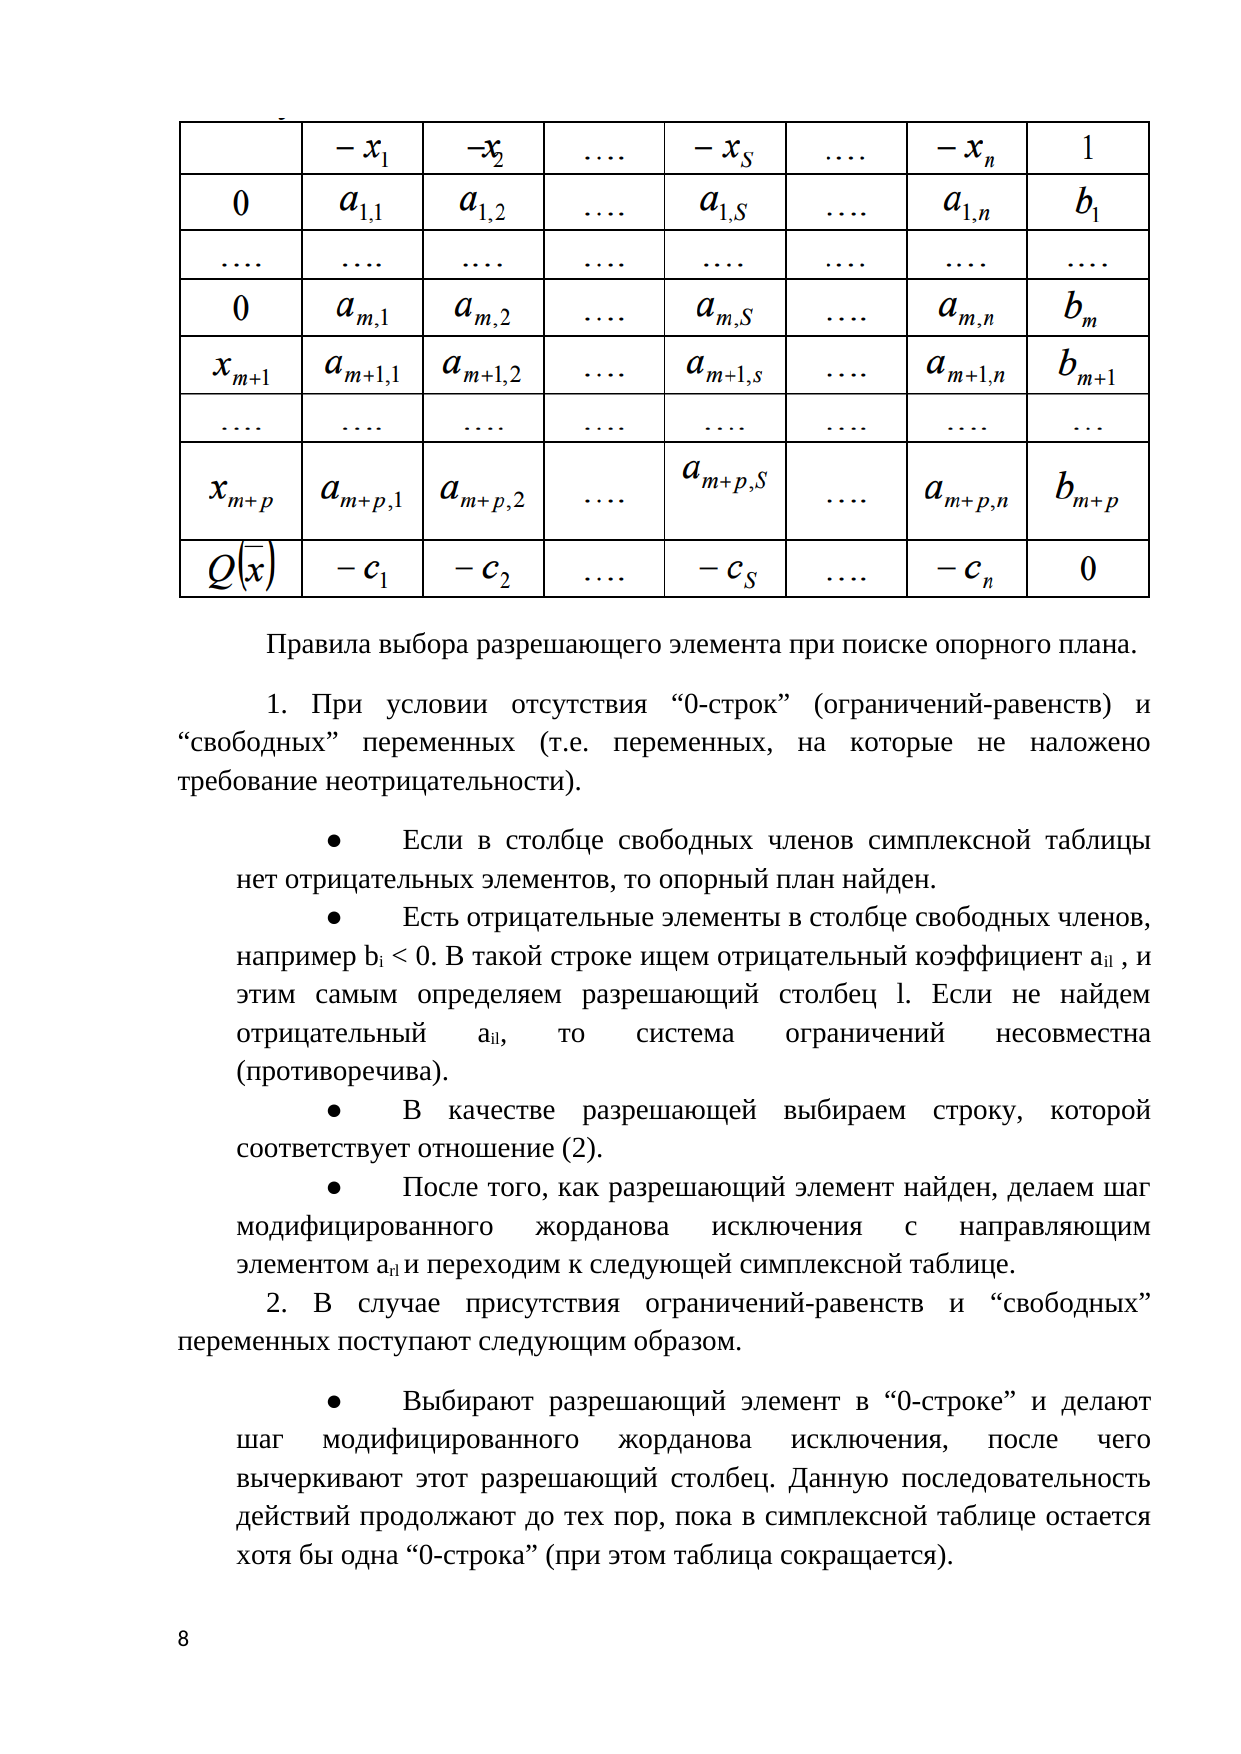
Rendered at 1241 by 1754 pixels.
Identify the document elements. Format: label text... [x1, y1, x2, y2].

text 2. В случае присутствия ограничений-равенств и “свободных” переменных поступают следующим образом. [177, 1285, 1152, 1357]
text 1. При условии отсутствия “0-строк” (ограничений-равенств) и “свободных” переменных (т.е. переменных, на которые не наложено требование неотрицательности). [177, 686, 1152, 796]
list В качестве разрешающей выбираем строку, которой соответствует отношение (2). [236, 1092, 1152, 1164]
picture [177, 118, 1153, 602]
list Если в столбце свободных членов симплексной таблицы нет отрицательных элементов, то опорный план найден. [236, 822, 1152, 894]
list Есть отрицательные элементы в столбце свободных членов, например bi < 0. В такой строке ищем отрицательный коэффициент ail , и этим самым определяем разрешающий столбец l. Если не найдем отрицательный ail, то система ограничений несовместна (противоречива). [236, 899, 1152, 1087]
text Правила выбора разрешающего элемента при поиске опорного плана. [177, 626, 1152, 660]
list После того, как разрешающий элемент найден, делаем шаг модифицированного жорданова исключения с направляющим элементом arl и переходим к следующей симплексной таблице. [236, 1169, 1152, 1280]
list Выбирают разрешающий элемент в “0-строке” и делают шаг модифицированного жорданова исключения, после чего вычеркивают этот разрешающий столбец. Данную последовательность действий продолжают до тех пор, пока в симплексной таблице остается хотя бы одна “0-строка” (при этом таблица сокращается). [236, 1383, 1152, 1570]
